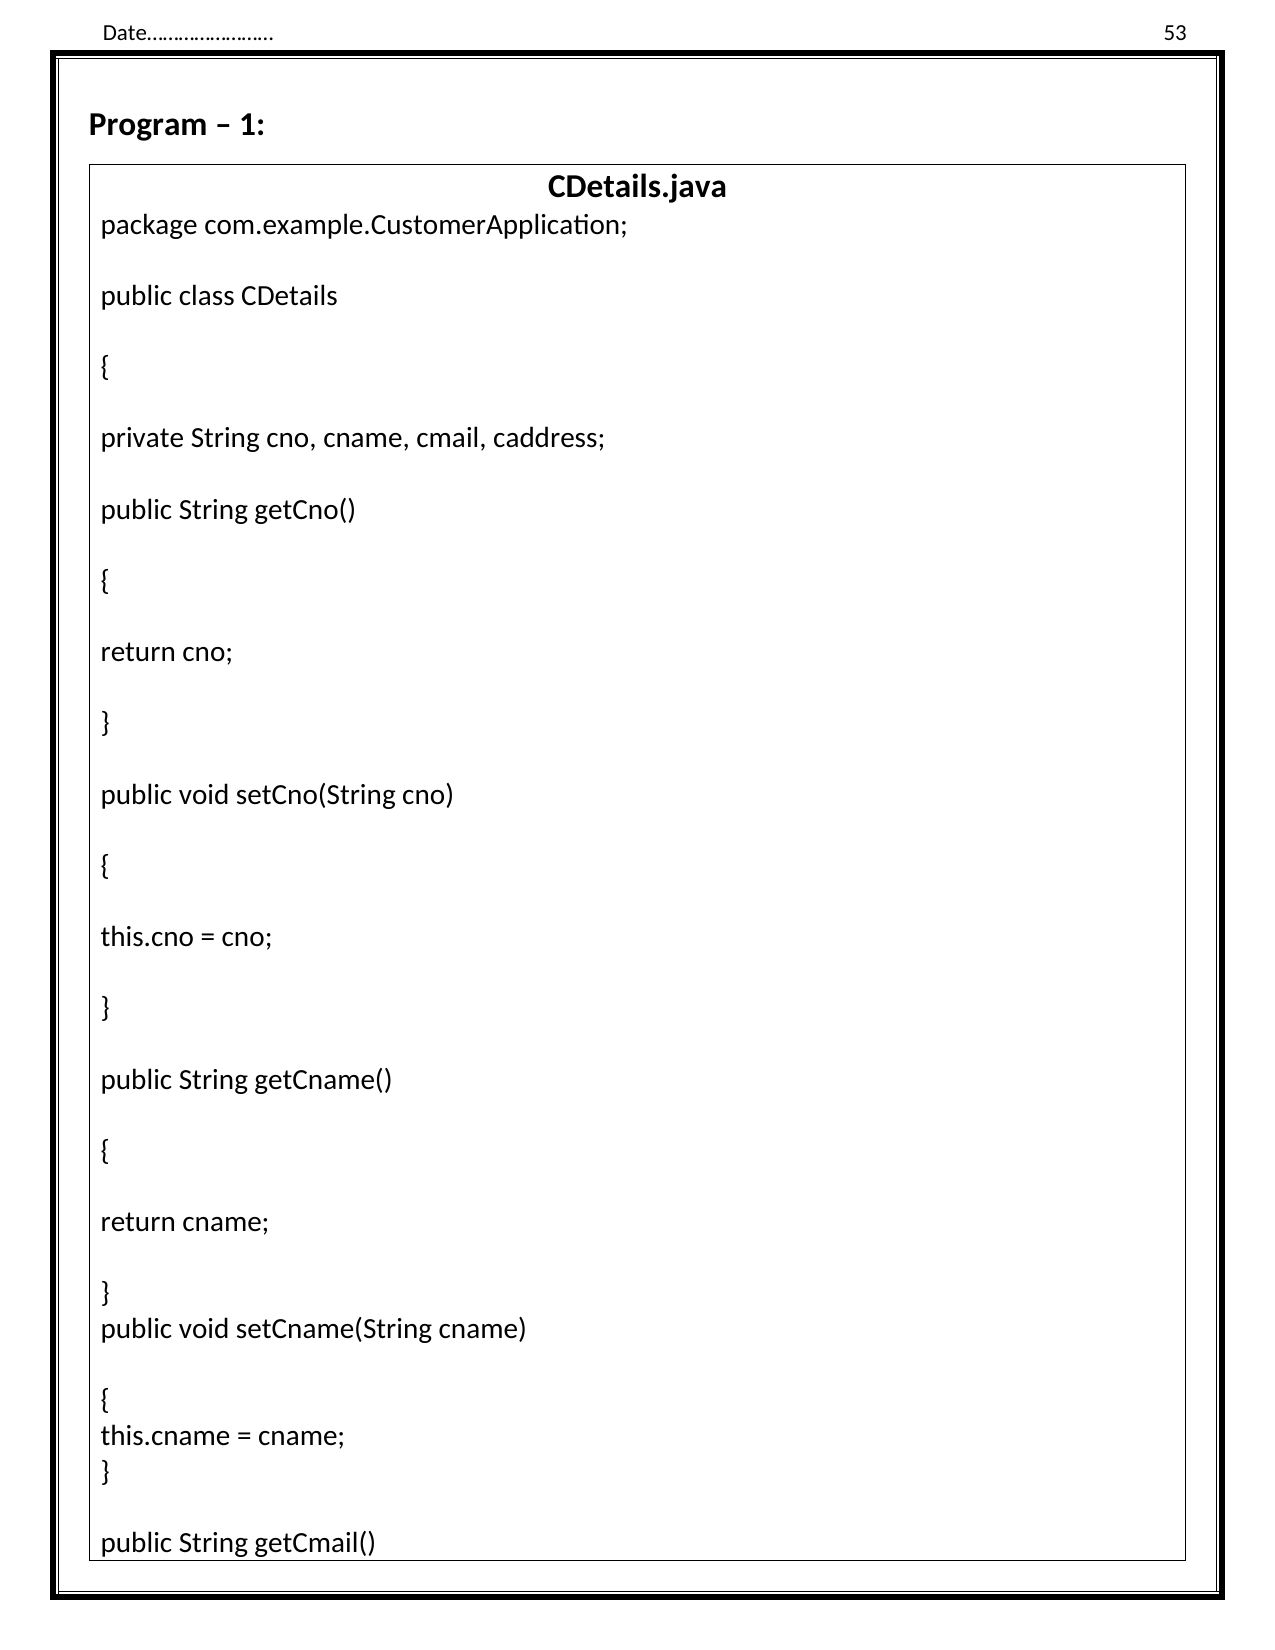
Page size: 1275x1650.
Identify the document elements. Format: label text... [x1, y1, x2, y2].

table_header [90, 165, 1185, 1559]
text Program – 1: [89, 103, 1186, 144]
